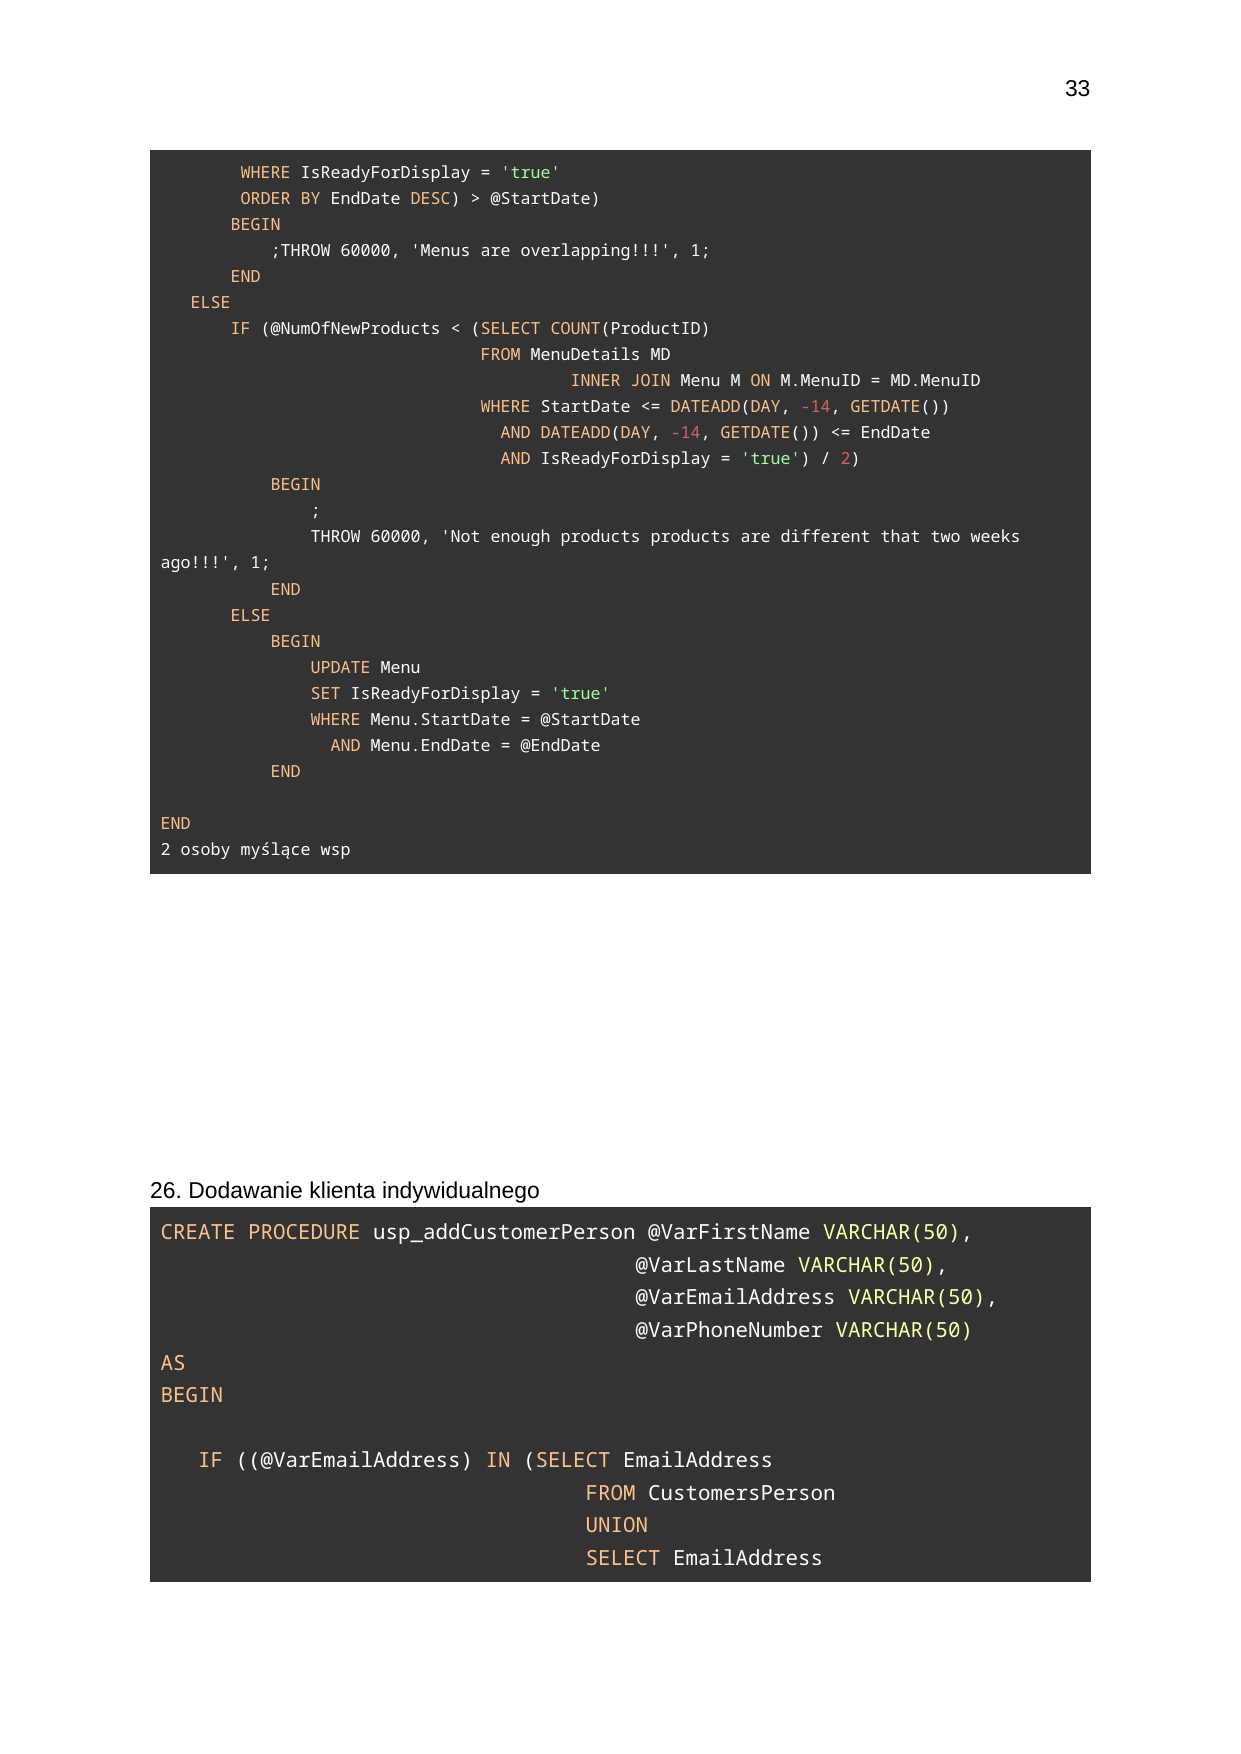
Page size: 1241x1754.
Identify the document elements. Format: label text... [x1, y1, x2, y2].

text 26. Dodawanie klienta indywidualnego [150, 1177, 1090, 1203]
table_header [150, 150, 1091, 874]
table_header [150, 1207, 1091, 1582]
